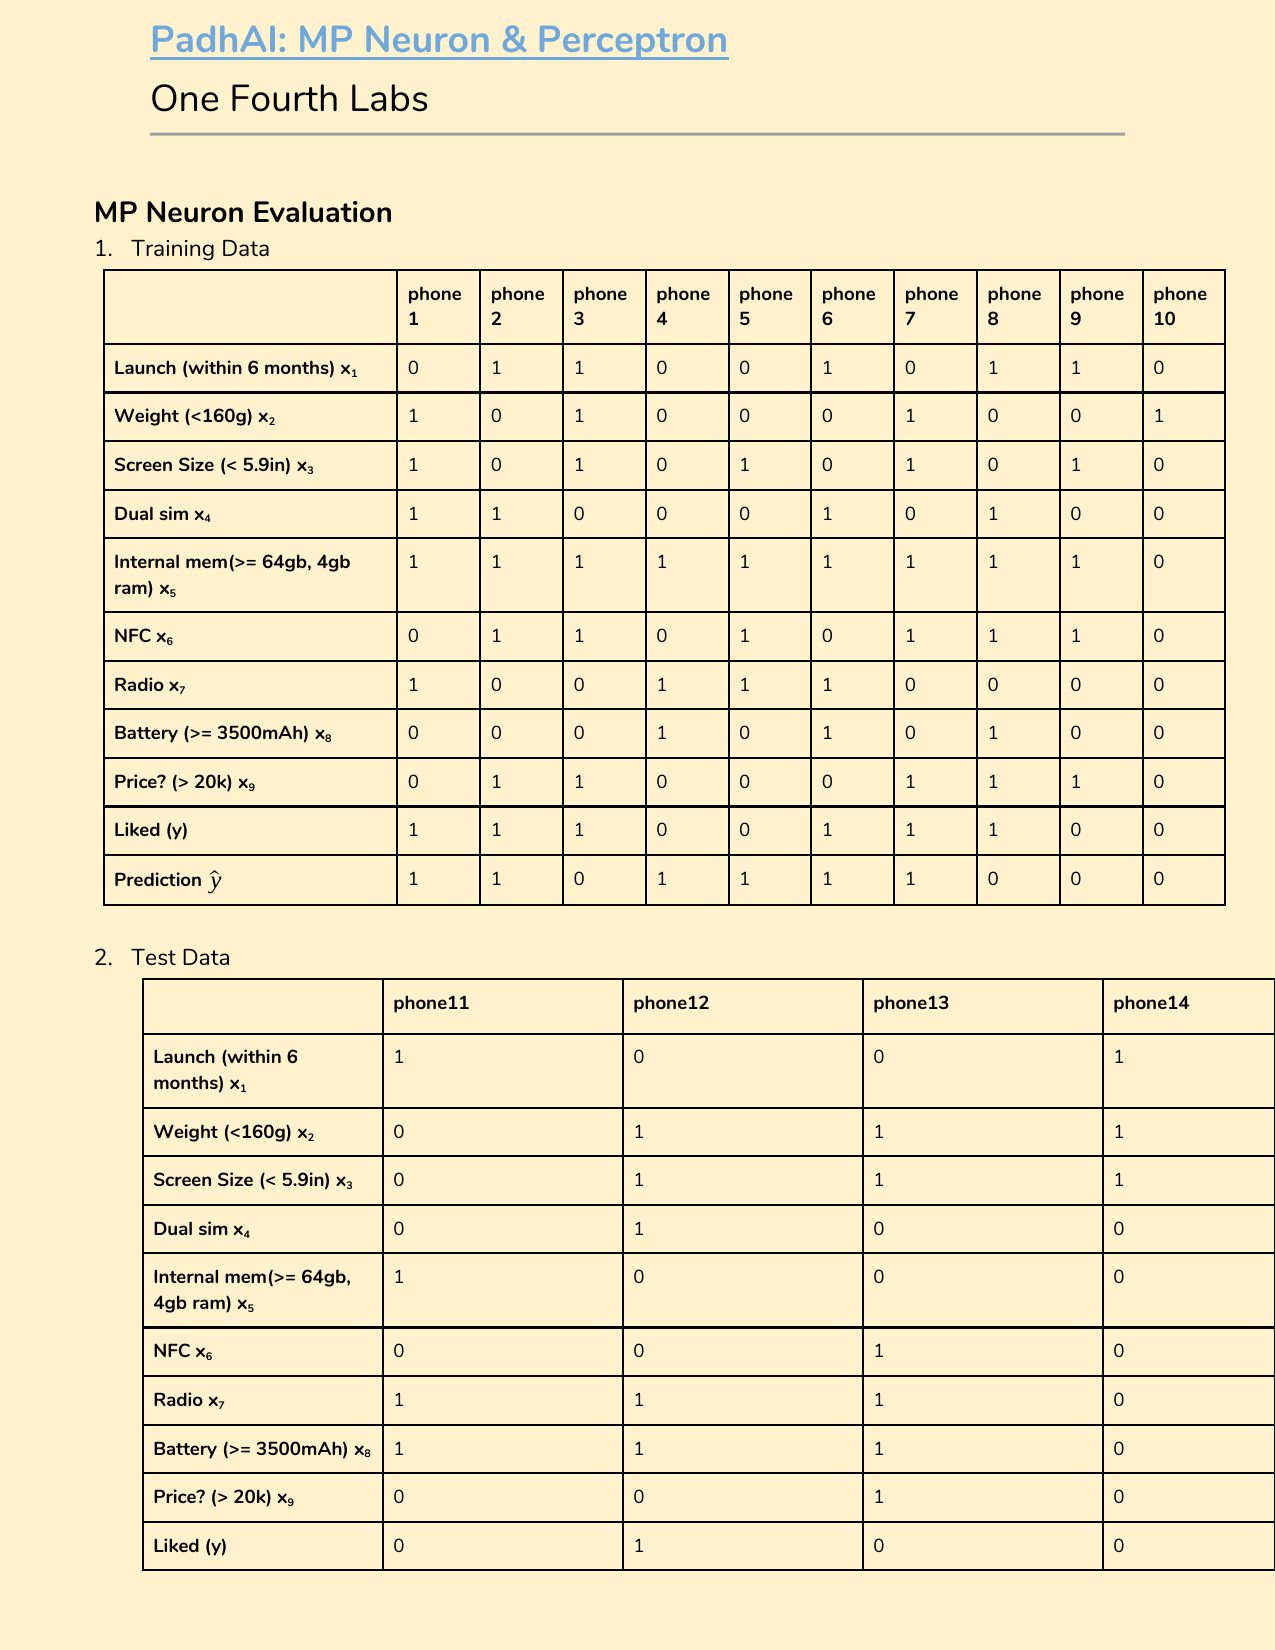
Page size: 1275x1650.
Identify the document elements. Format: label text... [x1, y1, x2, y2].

table_cell 0 [647, 759, 728, 805]
table_header phone11 [384, 980, 622, 1032]
table_cell 0 [730, 808, 810, 854]
table_header phone 7 [895, 271, 976, 343]
table_cell 1 [1061, 759, 1142, 805]
table_cell 1 [481, 808, 562, 854]
table_cell 0 [384, 1206, 622, 1252]
table_cell 0 [864, 1035, 1102, 1107]
table_cell 0 [1144, 442, 1224, 488]
table_cell Prediction [105, 856, 396, 904]
table_cell 0 [812, 394, 893, 440]
table_cell 0 [730, 491, 810, 537]
table_cell 1 [564, 539, 645, 611]
table_cell 1 [624, 1157, 862, 1204]
table_cell 1 [1061, 345, 1142, 391]
table_cell 1 [812, 856, 893, 904]
table_cell 1 [864, 1157, 1102, 1204]
table_cell 0 [1104, 1474, 1274, 1521]
table_cell 0 [978, 856, 1059, 904]
table_cell 0 [864, 1254, 1102, 1326]
table_cell Weight (<160g) x2 [105, 394, 396, 440]
table_cell Internal mem(>= 64gb, 4gb ram) x5 [105, 539, 396, 611]
table_cell Internal mem(>= 64gb, 4gb ram) x5 [144, 1254, 382, 1326]
table_header phone 10 [1144, 271, 1224, 343]
table_cell 0 [1144, 345, 1224, 391]
table_cell 1 [978, 613, 1059, 660]
list Test Data [94, 942, 1125, 974]
table_cell 1 [978, 759, 1059, 805]
table_header phone8 [978, 271, 1059, 343]
table_cell 0 [1144, 662, 1224, 708]
table_cell 0 [647, 345, 728, 391]
table_cell 0 [730, 345, 810, 391]
table_cell 0 [895, 662, 976, 708]
table_cell 0 [812, 613, 893, 660]
table_header phone 6 [812, 271, 893, 343]
table_cell 0 [384, 1523, 622, 1569]
table_cell 0 [1104, 1426, 1274, 1472]
table_cell 1 [398, 808, 479, 854]
table_cell 0 [398, 759, 479, 805]
table_cell Radio x7 [144, 1377, 382, 1423]
table_cell 0 [1144, 613, 1224, 660]
table_cell 1 [384, 1377, 622, 1423]
table_cell 0 [647, 394, 728, 440]
table_cell Dual sim x4 [105, 491, 396, 537]
table_cell 1 [398, 394, 479, 440]
table_header phone2 [481, 271, 562, 343]
table_cell 1 [564, 759, 645, 805]
table_cell NFC x6 [144, 1329, 382, 1375]
table_cell Radio x7 [105, 662, 396, 708]
table_cell 1 [978, 710, 1059, 757]
table_cell NFC x6 [105, 613, 396, 660]
table_cell 1 [1061, 442, 1142, 488]
table_cell 1 [564, 442, 645, 488]
table_cell Liked (y) [105, 808, 396, 854]
table_cell 0 [481, 394, 562, 440]
table_cell 1 [895, 442, 976, 488]
table_cell Launch (within 6 months) x1 [144, 1035, 382, 1107]
table_cell 0 [481, 710, 562, 757]
table_cell 1 [647, 539, 728, 611]
table_cell 1 [384, 1426, 622, 1472]
table_cell 1 [481, 613, 562, 660]
table_cell 1 [1144, 394, 1224, 440]
table_header [105, 271, 396, 343]
table_cell 1 [481, 345, 562, 391]
table_cell 1 [564, 808, 645, 854]
table_cell 0 [384, 1474, 622, 1521]
table_cell 1 [978, 808, 1059, 854]
table_cell 1 [1061, 613, 1142, 660]
table_cell 0 [730, 710, 810, 757]
table_cell 1 [812, 808, 893, 854]
table_cell 1 [624, 1109, 862, 1155]
table_cell 0 [647, 491, 728, 537]
table_header [144, 980, 382, 1032]
table_cell 1 [1104, 1157, 1274, 1204]
table_cell Battery (>= 3500mAh) x8 [144, 1426, 382, 1472]
table_cell Liked (y) [144, 1523, 382, 1569]
table_cell 0 [647, 808, 728, 854]
table_cell 0 [624, 1035, 862, 1107]
table_cell 0 [1061, 394, 1142, 440]
table_cell Launch (within 6 months) x1 [105, 345, 396, 391]
table_cell 0 [384, 1329, 622, 1375]
table_cell 1 [481, 491, 562, 537]
table_cell 0 [1061, 710, 1142, 757]
table_cell 1 [864, 1109, 1102, 1155]
table_cell 0 [978, 442, 1059, 488]
table_cell 0 [1104, 1206, 1274, 1252]
table_cell 1 [895, 808, 976, 854]
table_cell 0 [1104, 1523, 1274, 1569]
table_cell Battery (>= 3500mAh) x8 [105, 710, 396, 757]
table_cell 1 [398, 662, 479, 708]
table_cell 0 [564, 491, 645, 537]
table_cell 0 [895, 710, 976, 757]
table_cell 1 [647, 662, 728, 708]
table_cell 0 [812, 759, 893, 805]
table_cell 1 [1104, 1035, 1274, 1107]
table_header phone14 [1104, 980, 1274, 1032]
table_cell 1 [481, 759, 562, 805]
table_cell 0 [1144, 710, 1224, 757]
table_header phone9 [1061, 271, 1142, 343]
table_cell 1 [624, 1426, 862, 1472]
table_cell 1 [895, 613, 976, 660]
table_cell 0 [1144, 808, 1224, 854]
table_cell 0 [1061, 662, 1142, 708]
table_cell 1 [812, 539, 893, 611]
table_cell 0 [895, 491, 976, 537]
table_cell 0 [864, 1523, 1102, 1569]
table_cell 0 [864, 1206, 1102, 1252]
table_cell Screen Size (< 5.9in) x3 [144, 1157, 382, 1204]
table_cell 0 [647, 442, 728, 488]
table_cell 0 [730, 394, 810, 440]
subtitle MP Neuron Evaluation [94, 193, 1125, 233]
table_cell 0 [1144, 491, 1224, 537]
table_cell 0 [812, 442, 893, 488]
table_cell Dual sim x4 [144, 1206, 382, 1252]
table_cell 1 [564, 345, 645, 391]
table_cell 0 [1144, 856, 1224, 904]
table_cell Price? (> 20k) x9 [105, 759, 396, 805]
table_cell 1 [730, 539, 810, 611]
table_cell Price? (> 20k) x9 [144, 1474, 382, 1521]
table_cell 1 [730, 613, 810, 660]
table_cell 1 [481, 856, 562, 904]
table_cell 0 [384, 1109, 622, 1155]
table_cell 0 [624, 1254, 862, 1326]
table_cell 0 [1061, 491, 1142, 537]
table_cell 1 [864, 1329, 1102, 1375]
table_cell 1 [812, 662, 893, 708]
table_cell 0 [564, 662, 645, 708]
table_cell 1 [398, 539, 479, 611]
table_cell 1 [384, 1254, 622, 1326]
table_cell 1 [1104, 1109, 1274, 1155]
table_cell 1 [564, 613, 645, 660]
table_cell Weight (<160g) x2 [144, 1109, 382, 1155]
table_cell 0 [1104, 1254, 1274, 1326]
table_cell 0 [624, 1474, 862, 1521]
table_cell 1 [812, 710, 893, 757]
table_cell 0 [1144, 539, 1224, 611]
table_cell 1 [564, 394, 645, 440]
table_cell 1 [978, 345, 1059, 391]
table_header phone12 [624, 980, 862, 1032]
table_cell 0 [624, 1329, 862, 1375]
table_cell 0 [895, 345, 976, 391]
table_cell 1 [647, 710, 728, 757]
table_cell 1 [624, 1377, 862, 1423]
table_cell 0 [1061, 808, 1142, 854]
table_cell 1 [812, 491, 893, 537]
table_cell 1 [398, 491, 479, 537]
table_cell 1 [864, 1474, 1102, 1521]
table_cell 0 [564, 856, 645, 904]
table_cell 0 [978, 394, 1059, 440]
table_header phone1 [398, 271, 479, 343]
table_cell 0 [1144, 759, 1224, 805]
table_header phone 5 [730, 271, 810, 343]
table_cell 1 [864, 1377, 1102, 1423]
table_cell 0 [398, 613, 479, 660]
table_cell 0 [1104, 1377, 1274, 1423]
table_cell 1 [647, 856, 728, 904]
table_cell 0 [481, 662, 562, 708]
table_cell 0 [481, 442, 562, 488]
table_header phone3 [564, 271, 645, 343]
table_cell 1 [624, 1206, 862, 1252]
table_cell 1 [730, 442, 810, 488]
table_cell 0 [730, 759, 810, 805]
table_cell 0 [1104, 1329, 1274, 1375]
table_cell 1 [978, 491, 1059, 537]
table_cell 1 [812, 345, 893, 391]
table_cell 0 [398, 345, 479, 391]
table_cell 0 [564, 710, 645, 757]
list Training Data [94, 233, 1125, 264]
table_cell 1 [730, 856, 810, 904]
table_cell 0 [398, 710, 479, 757]
table_cell 0 [1061, 856, 1142, 904]
table_cell 0 [384, 1157, 622, 1204]
table_cell 1 [895, 394, 976, 440]
table_cell 1 [481, 539, 562, 611]
table_cell 0 [978, 662, 1059, 708]
table_cell 1 [895, 759, 976, 805]
table_cell 1 [1061, 539, 1142, 611]
table_cell 1 [398, 442, 479, 488]
table_header phone4 [647, 271, 728, 343]
table_cell 1 [624, 1523, 862, 1569]
table_cell 1 [384, 1035, 622, 1107]
table_header phone13 [864, 980, 1102, 1032]
table_cell Screen Size (< 5.9in) x3 [105, 442, 396, 488]
table_cell 0 [647, 613, 728, 660]
table_cell 1 [730, 662, 810, 708]
table_cell 1 [978, 539, 1059, 611]
table_cell 1 [864, 1426, 1102, 1472]
table_cell 1 [895, 539, 976, 611]
table_cell 1 [895, 856, 976, 904]
table_cell 1 [398, 856, 479, 904]
